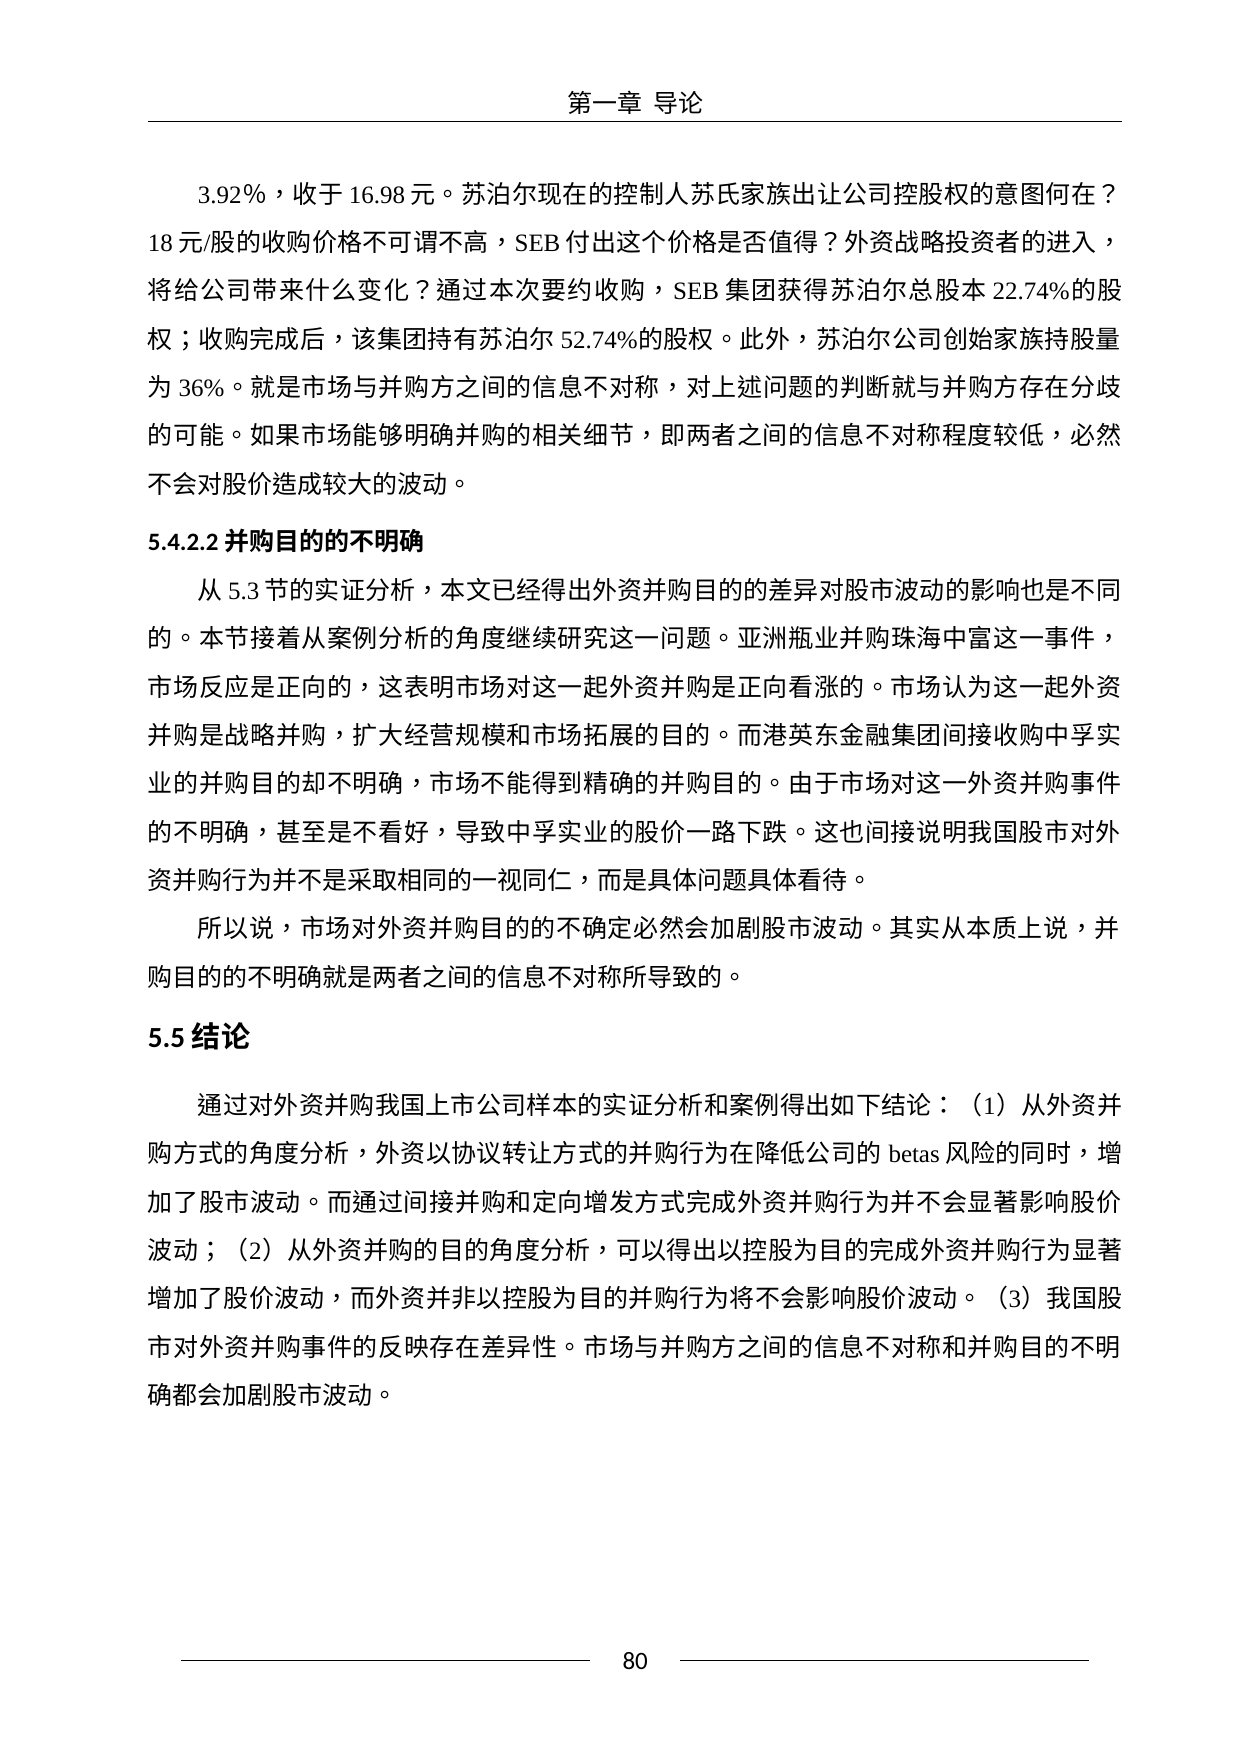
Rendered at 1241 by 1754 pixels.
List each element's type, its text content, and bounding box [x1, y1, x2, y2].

text 从5.3节的实证分析，本文已经得出外资并购目的的差异对股市波动的影响也是不同的。本节接着从案例分析的角度继续研究这一问题。亚洲瓶业并购珠海中富这一事件，市场反应是正向的，这表明市场对这一起外资并购是正向看涨的。市场认为这一起外资并购是战略并购，扩大经营规模和市场拓展的目的。而港英东金融集团间接收购中孚实业的并购目的却不明确，市场不能得到精确的并购目的。由于市场对这一外资并购事件的不明确，甚至是不看好，导致中孚实业的股价一路下跌。这也间接说明我国股市对外资并购行为并不是采取相同的一视同仁，而是具体问题具体看待。 [148, 557, 1122, 896]
text 通过对外资并购我国上市公司样本的实证分析和案例得出如下结论：（1）从外资并购方式的角度分析，外资以协议转让方式的并购行为在降低公司的betas风险的同时，增加了股市波动。而通过间接并购和定向增发方式完成外资并购行为并不会显著影响股价波动；（2）从外资并购的目的角度分析，可以得出以控股为目的完成外资并购行为显著增加了股价波动，而外资并非以控股为目的并购行为将不会影响股价波动。（3）我国股市对外资并购事件的反映存在差异性。市场与并购方之间的信息不对称和并购目的不明确都会加剧股市波动。 [148, 1072, 1122, 1411]
subtitle 5.4.2.2 并购目的的不明确 [148, 523, 1122, 557]
text 所以说，市场对外资并购目的的不确定必然会加剧股市波动。其实从本质上说，并购目的的不明确就是两者之间的信息不对称所导致的。 [148, 896, 1122, 992]
text 3.92％，收于16.98元。苏泊尔现在的控制人苏氏家族出让公司控股权的意图何在？18元/股的收购价格不可谓不高，SEB付出这个价格是否值得？外资战略投资者的进入，将给公司带来什么变化？通过本次要约收购，SEB集团获得苏泊尔总股本22.74%的股权；收购完成后，该集团持有苏泊尔52.74%的股权。此外，苏泊尔公司创始家族持股量为36%。就是市场与并购方之间的信息不对称，对上述问题的判断就与并购方存在分歧的可能。如果市场能够明确并购的相关细节，即两者之间的信息不对称程度较低，必然不会对股价造成较大的波动。 [148, 161, 1122, 499]
subtitle 5.5 结论 [148, 1017, 1122, 1056]
